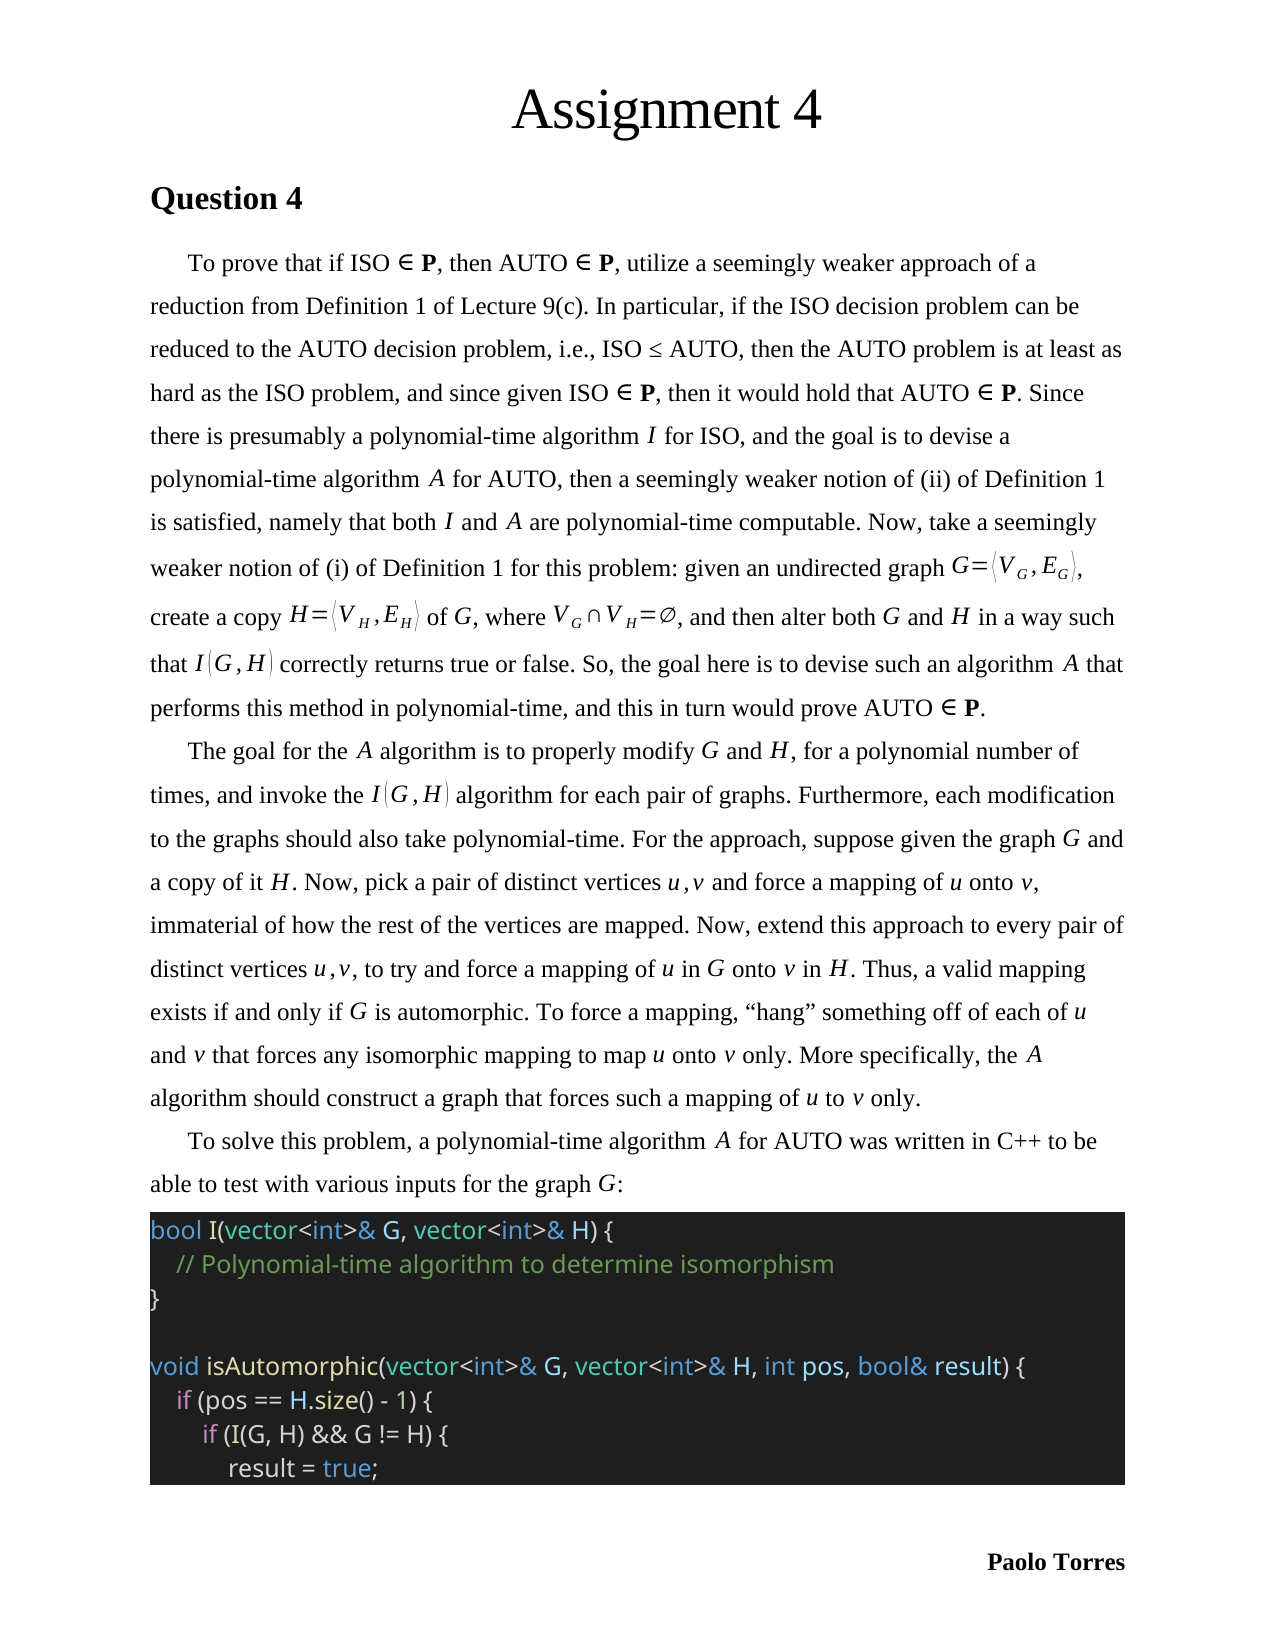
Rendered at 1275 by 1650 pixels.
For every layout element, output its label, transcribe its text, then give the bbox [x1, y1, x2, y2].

text The goal for the algorithm is to properly modify and , for a polynomial number of times, and invoke the algorithm for each pair of graphs. Furthermore, each modification to the graphs should also take polynomial-time. For the approach, suppose given the graph and a copy of it . Now, pick a pair of distinct vertices and force a mapping of onto , immaterial of how the rest of the vertices are mapped. Now, extend this approach to every pair of distinct vertices , to try and force a mapping of in onto in . Thus, a valid mapping exists if and only if is automorphic. To force a mapping, “hang” something off of each of and that forces any isomorphic mapping to map onto only. More specifically, the algorithm should construct a graph that forces such a mapping of to only. [150, 736, 1125, 1112]
text To prove that if ISO P, then AUTO P, utilize a seemingly weaker approach of a reduction from Definition 1 of Lecture 9(c). In particular, if the ISO decision problem can be reduced to the AUTO decision problem, i.e., ISO AUTO, then the AUTO problem is at least as hard as the ISO problem, and since given ISO P, then it would hold that AUTO P. Since there is presumably a polynomial-time algorithm for ISO, and the goal is to devise a polynomial-time algorithm for AUTO, then a seemingly weaker notion of (ii) of Definition 1 is satisfied, namely that both and are polynomial-time computable. Now, take a seemingly weaker notion of (i) of Definition 1 for this problem: given an undirected graph , create a copy of , where , and then alter both and in a way such that correctly returns true or false. So, the goal here is to devise such an algorithm that performs this method in polynomial-time, and this in turn would prove AUTO P. [150, 248, 1125, 722]
text if (I(G, H) && G != H) { [150, 1417, 1125, 1451]
text if (pos == H.size() - 1) { [150, 1383, 1125, 1417]
text result = true; [150, 1451, 1125, 1485]
text // Polynomial-time algorithm to determine isomorphism [150, 1247, 1125, 1281]
text void isAutomorphic(vector<int>& G, vector<int>& H, int pos, bool& result) { [150, 1349, 1125, 1383]
text To solve this problem, a polynomial-time algorithm for AUTO was written in C++ to be able to test with various inputs for the graph : [150, 1126, 1125, 1198]
text } [150, 1281, 1125, 1315]
subtitle Question 4 [150, 178, 1125, 217]
text bool I(vector<int>& G, vector<int>& H) { [150, 1212, 1125, 1247]
